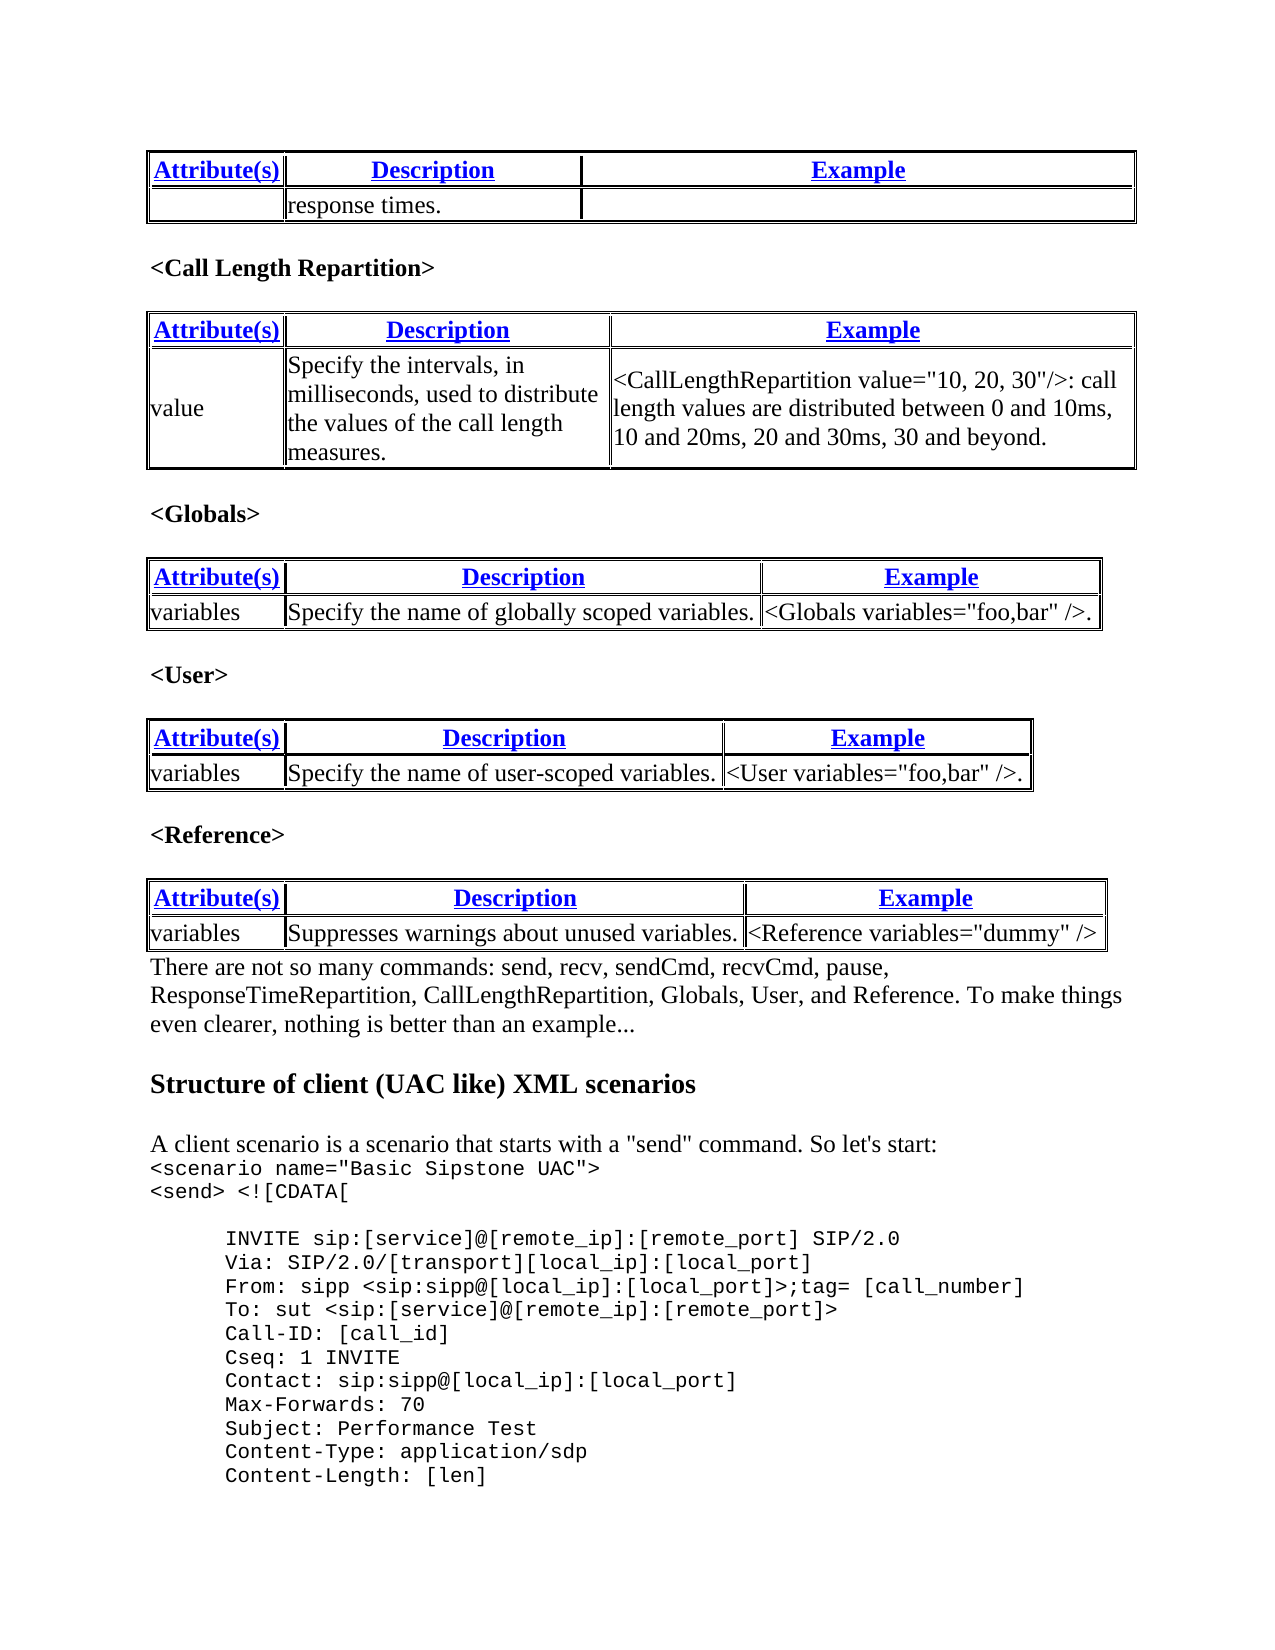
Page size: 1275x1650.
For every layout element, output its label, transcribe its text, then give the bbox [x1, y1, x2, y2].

text Subject: Performance Test [150, 1418, 1125, 1441]
table_header Attribute(s) [148, 312, 285, 346]
table_cell <Reference variables="dummy" /> [745, 914, 1105, 948]
table_cell value [150, 185, 285, 220]
text <Call Length Repartition> [150, 253, 1125, 281]
table_header Attribute(s) [150, 880, 285, 913]
table_header Description [285, 880, 745, 913]
table_cell <Globals variables="foo,bar" />. [762, 593, 1100, 627]
table_cell variables [150, 593, 285, 627]
table_cell Specify the name of globally scoped variables. [285, 596, 762, 627]
table_header Attribute(s) [150, 559, 285, 592]
table_cell Suppresses warnings about unused variables. [285, 914, 745, 948]
table_header Attribute(s) [150, 720, 285, 753]
text Structure of client (UAC like) XML scenarios [150, 1067, 1125, 1099]
text From: sipp <sip:sipp@[local_ip]:[local_port]>;tag= [call_number] [150, 1276, 1125, 1299]
text Cseq: 1 INVITE [150, 1347, 1125, 1370]
text Content-Type: application/sdp [150, 1441, 1125, 1465]
table_cell variables [148, 753, 285, 788]
table_header Attribute(s) [150, 152, 285, 185]
table_header Description [285, 561, 762, 592]
table_header Description [285, 314, 611, 346]
text There are not so many commands: send, recv, sendCmd, recvCmd, pause, ResponseTimeRepartition, CallLengthRepartition, Globals, User, and Reference. To make things even clearer, nothing is better than an example... [150, 952, 1125, 1038]
text Content-Length: [len] [150, 1465, 1125, 1488]
text <Reference> [150, 820, 1125, 849]
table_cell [581, 185, 1134, 220]
table_header Example [745, 882, 1105, 913]
table_cell variables [150, 914, 285, 948]
text Contact: sip:sipp@[local_ip]:[local_port] [150, 1370, 1125, 1394]
text <scenario name="Basic Sipstone UAC"> [150, 1157, 1125, 1181]
table_cell <CallLengthRepartition value="10, 20, 30"/>: call length values are distributed between 0 and 10ms, 10 and 20ms, 20 and 30ms, 30 and beyond. [611, 346, 1135, 467]
table_header Example [611, 314, 1134, 346]
text <send> <![CDATA[ [150, 1181, 1125, 1205]
text <User> [150, 660, 1125, 689]
table_cell Specify the name of user-scoped variables. [285, 756, 723, 788]
text A client scenario is a scenario that starts with a "send" command. So let's start: [150, 1129, 1125, 1157]
table_header Description [285, 153, 581, 185]
text Via: SIP/2.0/[transport][local_ip]:[local_port] [150, 1252, 1125, 1276]
text Call-ID: [call_id] [150, 1323, 1125, 1347]
table_header Example [581, 153, 1134, 185]
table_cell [285, 189, 581, 220]
table_cell <User variables="foo,bar" />. [724, 753, 1032, 788]
text To: sut <sip:[service]@[remote_ip]:[remote_port]> [150, 1299, 1125, 1323]
text INVITE sip:[service]@[remote_ip]:[remote_port] SIP/2.0 [150, 1228, 1125, 1252]
table_header Example [724, 721, 1030, 753]
table_header Description [285, 721, 723, 753]
table_header Example [762, 561, 1099, 592]
text <Globals> [150, 499, 1125, 528]
table_cell Specify the intervals, in milliseconds, used to distribute the values of the call length measures. [285, 349, 611, 467]
text Max-Forwards: 70 [150, 1394, 1125, 1418]
table_cell value [148, 346, 285, 467]
